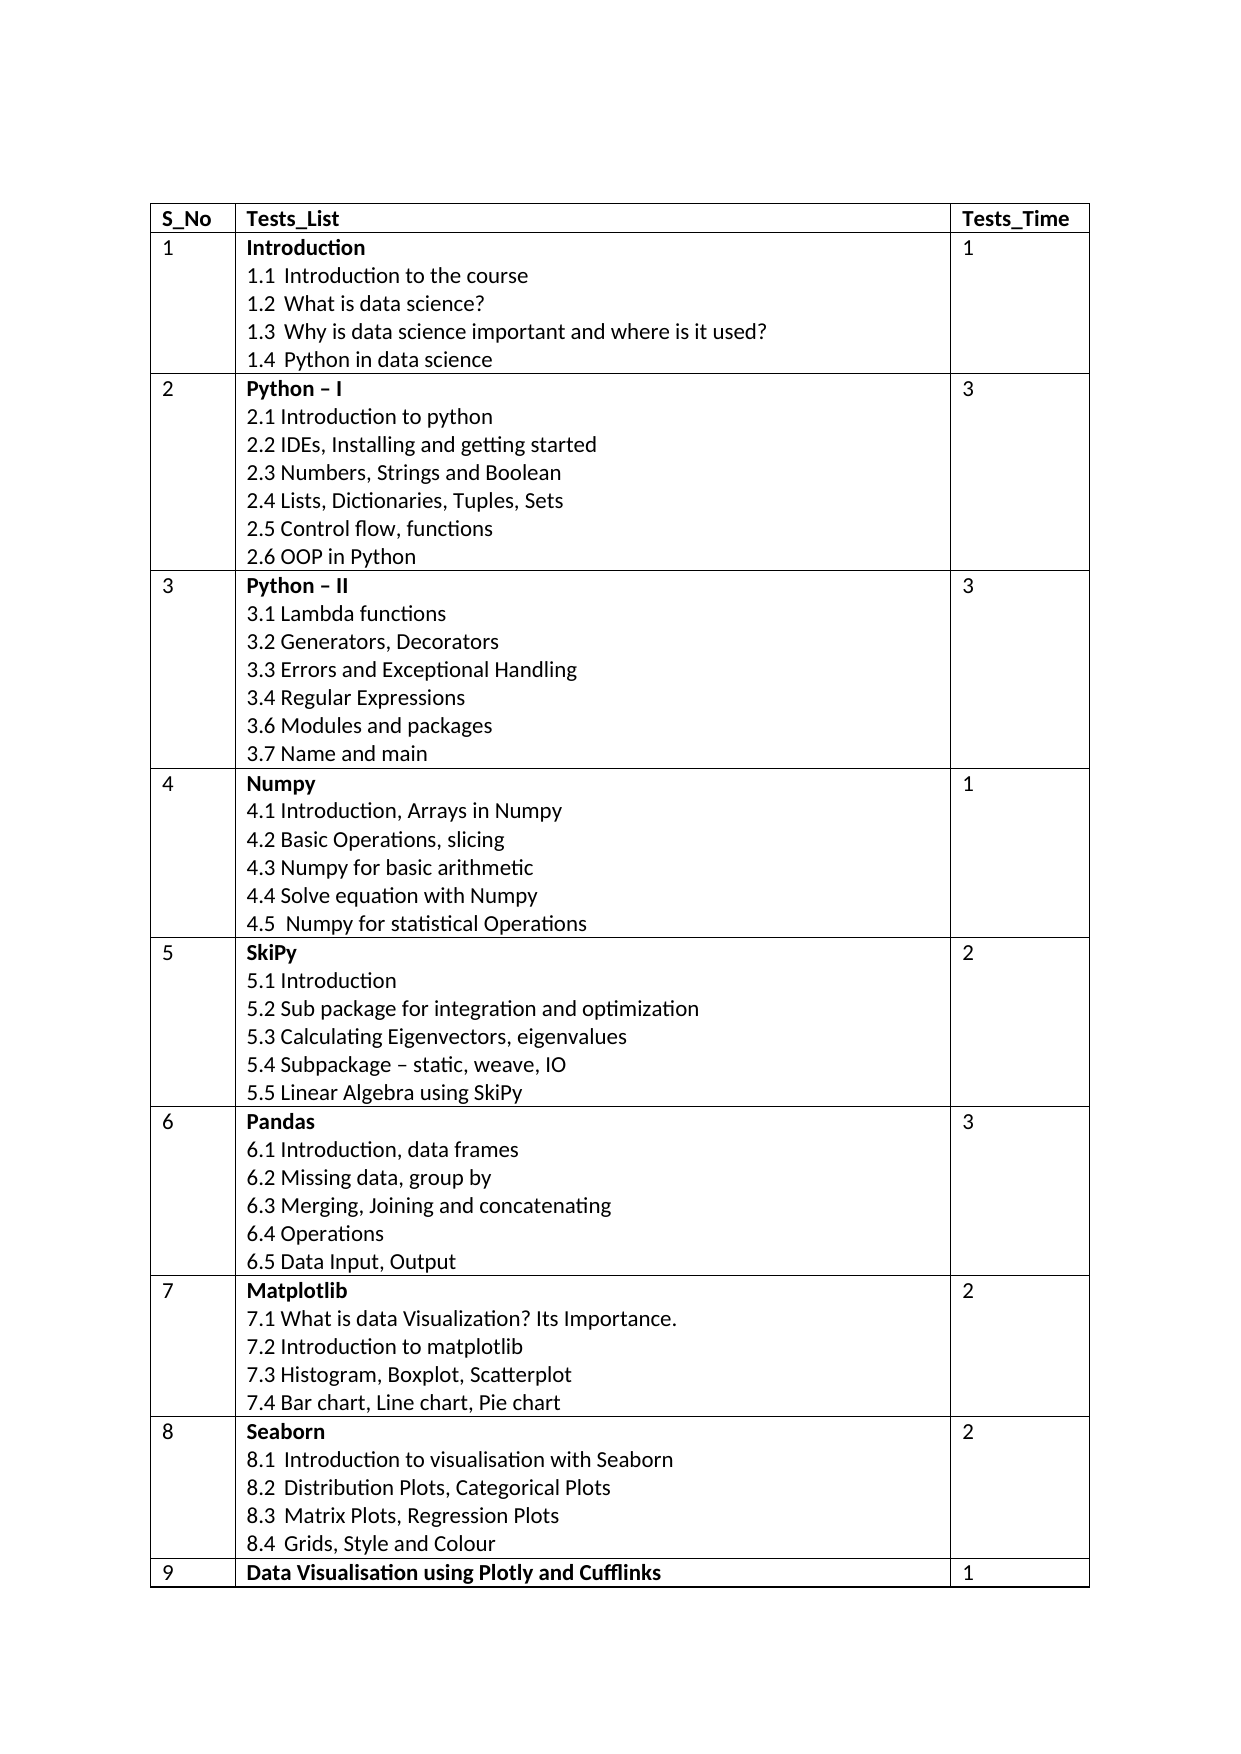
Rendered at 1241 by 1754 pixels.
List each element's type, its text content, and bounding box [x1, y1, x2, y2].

table_cell 3 [151, 571, 235, 768]
table_cell 1 [951, 233, 1089, 373]
table_cell 4 [151, 769, 235, 937]
table_cell 1 [151, 233, 235, 373]
table_cell 1 [951, 1559, 1089, 1586]
table_cell Python – II 3.1 Lambda functions 3.2 Generators, Decorators 3.3 Errors and Exceptional Handling 3.4 Regular Expressions 3.6 Modules and packages 3.7 Name and main [236, 571, 950, 768]
table_cell 3 [951, 571, 1089, 768]
table_cell 3 [951, 1107, 1089, 1275]
table_cell 2 [151, 374, 235, 570]
table_cell SkiPy 5.1 Introduction 5.2 Sub package for integration and optimization 5.3 Calculating Eigenvectors, eigenvalues 5.4 Subpackage – static, weave, IO 5.5 Linear Algebra using SkiPy [236, 938, 950, 1106]
table_header S_No [151, 204, 235, 232]
table_header Tests_Time [951, 204, 1089, 232]
table_cell 2 [951, 1276, 1089, 1416]
table_cell 6 [151, 1107, 235, 1275]
table_cell Seaborn Introduction to visualisation with Seaborn Distribution Plots, Categorical Plots Matrix Plots, Regression Plots Grids, Style and Colour [236, 1417, 950, 1557]
table_cell 2 [951, 1417, 1089, 1557]
table_cell 7 [151, 1276, 235, 1416]
table_cell Python – I 2.1 Introduction to python 2.2 IDEs, Installing and getting started 2.3 Numbers, Strings and Boolean 2.4 Lists, Dictionaries, Tuples, Sets 2.5 Control flow, functions 2.6 OOP in Python [236, 374, 950, 570]
table_header Tests_List [236, 204, 950, 232]
table_cell Matplotlib 7.1 What is data Visualization? Its Importance. 7.2 Introduction to matplotlib 7.3 Histogram, Boxplot, Scatterplot 7.4 Bar chart, Line chart, Pie chart [236, 1276, 950, 1416]
table_cell Data Visualisation using Plotly and Cufflinks [236, 1559, 950, 1586]
table_cell 3 [951, 374, 1089, 570]
table_cell 1 [951, 769, 1089, 937]
table_cell 5 [151, 938, 235, 1106]
table_cell 8 [151, 1417, 235, 1557]
table_cell Introduction Introduction to the course What is data science? Why is data science important and where is it used? Python in data science [236, 233, 950, 373]
table_cell 9 [151, 1559, 235, 1586]
table_cell 2 [951, 938, 1089, 1106]
table_cell Numpy 4.1 Introduction, Arrays in Numpy 4.2 Basic Operations, slicing 4.3 Numpy for basic arithmetic 4.4 Solve equation with Numpy 4.5 Numpy for statistical Operations [236, 769, 950, 937]
table_cell Pandas 6.1 Introduction, data frames 6.2 Missing data, group by 6.3 Merging, Joining and concatenating 6.4 Operations 6.5 Data Input, Output [236, 1107, 950, 1275]
